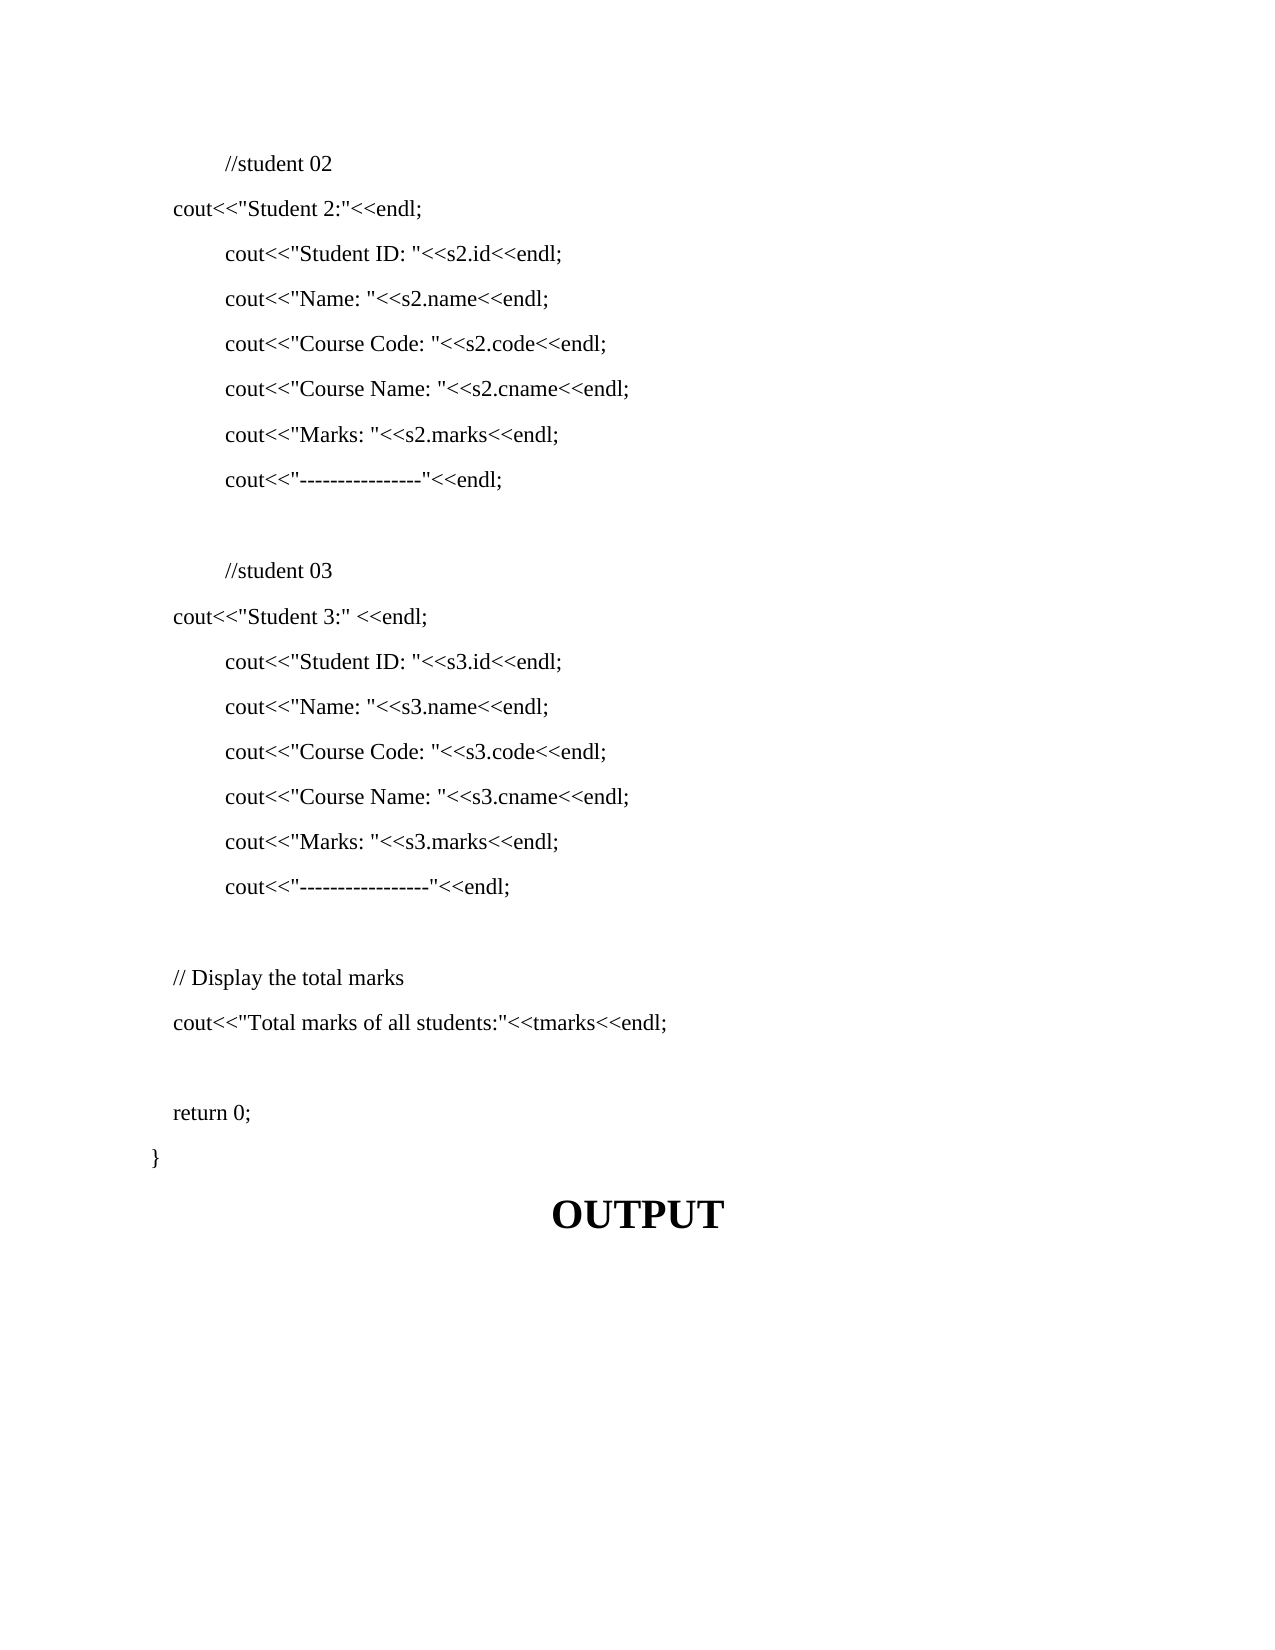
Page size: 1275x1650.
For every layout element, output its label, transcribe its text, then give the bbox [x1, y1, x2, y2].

text cout<<"Student 2:"<<endl; [150, 195, 1125, 221]
text return 0; [150, 1099, 1125, 1125]
text cout<<"Course Code: "<<s2.code<<endl; [150, 330, 1125, 357]
text cout<<"Student 3:" <<endl; [150, 603, 1125, 629]
text cout<<"----------------"<<endl; [150, 466, 1125, 492]
text //student 02 [150, 150, 1125, 176]
text OUTPUT [150, 1189, 1125, 1237]
text cout<<"-----------------"<<endl; [150, 873, 1125, 900]
text cout<<"Name: "<<s2.name<<endl; [150, 285, 1125, 312]
text cout<<"Name: "<<s3.name<<endl; [150, 693, 1125, 719]
text //student 03 [150, 558, 1125, 584]
text // Display the total marks [150, 963, 1125, 990]
text cout<<"Marks: "<<s2.marks<<endl; [150, 421, 1125, 447]
text cout<<"Marks: "<<s3.marks<<endl; [150, 828, 1125, 854]
text cout<<"Course Name: "<<s2.cname<<endl; [150, 376, 1125, 402]
text cout<<"Course Name: "<<s3.cname<<endl; [150, 783, 1125, 809]
text cout<<"Course Code: "<<s3.code<<endl; [150, 738, 1125, 764]
text cout<<"Student ID: "<<s3.id<<endl; [150, 648, 1125, 674]
text } [150, 1144, 1125, 1170]
text cout<<"Student ID: "<<s2.id<<endl; [150, 240, 1125, 267]
text cout<<"Total marks of all students:"<<tmarks<<endl; [150, 1009, 1125, 1035]
